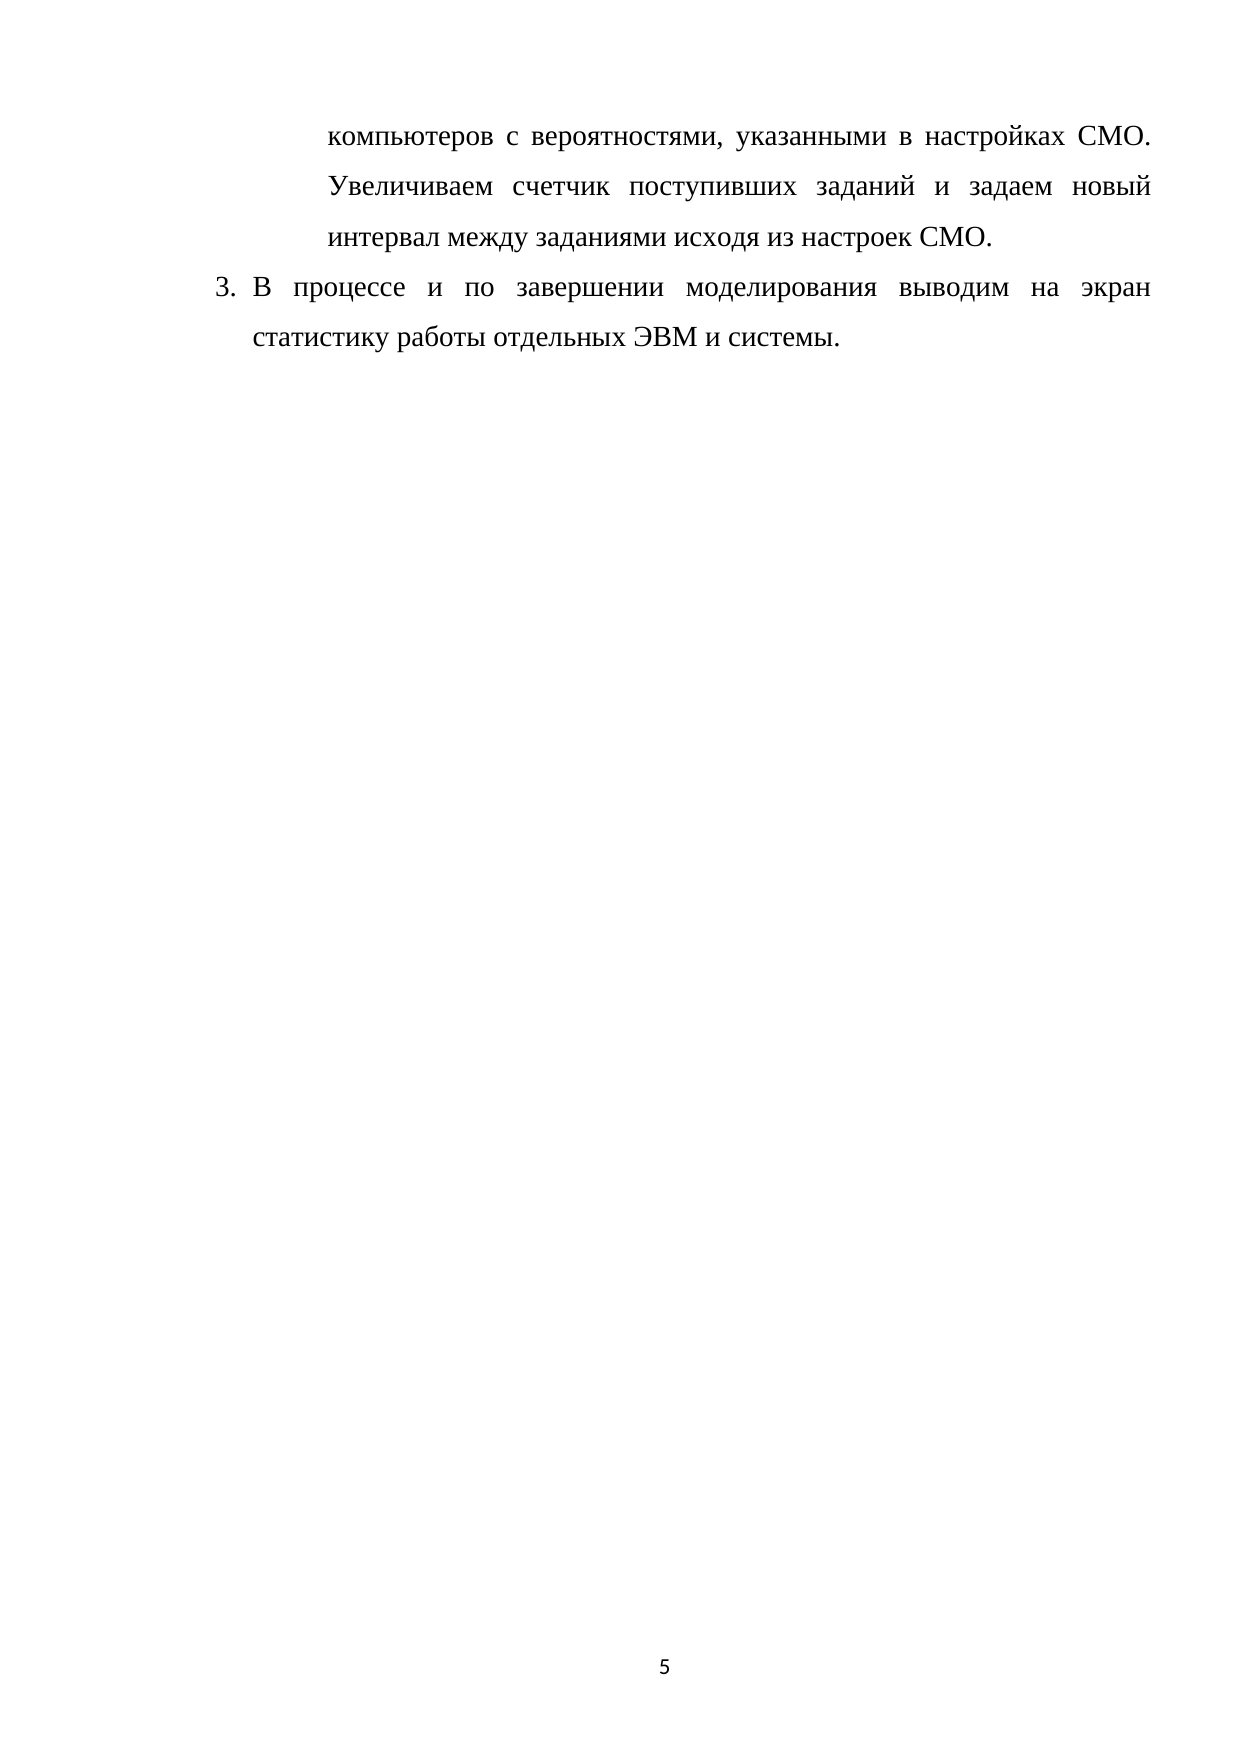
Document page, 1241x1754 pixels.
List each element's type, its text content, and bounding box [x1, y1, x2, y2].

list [290, 118, 1152, 252]
list В процессе и по завершении моделирования выводим на экран статистику работы отдельных ЭВМ и системы. [215, 269, 1152, 353]
